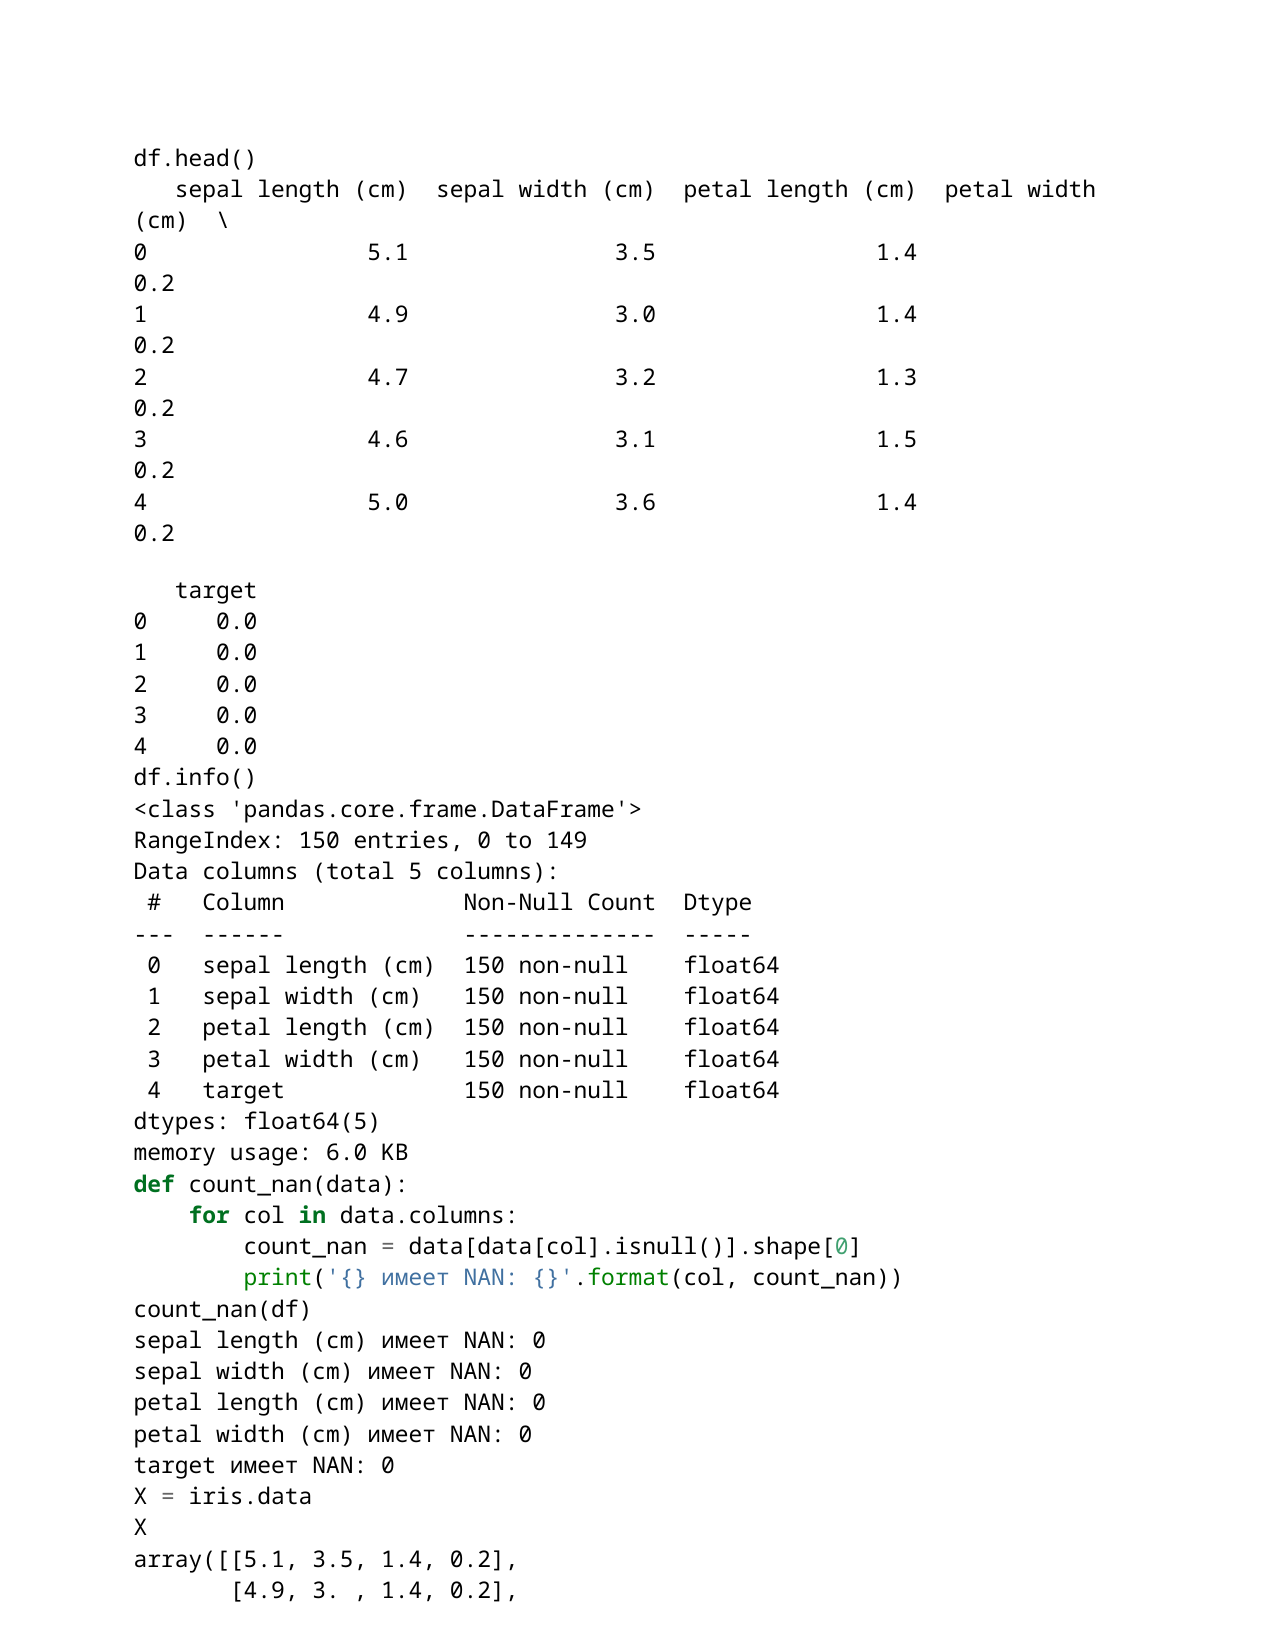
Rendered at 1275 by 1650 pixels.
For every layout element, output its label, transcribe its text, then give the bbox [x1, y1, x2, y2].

list sepal length (cm) имеет NAN: 0 sepal width (cm) имеет NAN: 0 petal length (cm) имеет NAN: 0 petal width (cm) имеет NAN: 0 target имеет NAN: 0 [133, 1324, 1133, 1480]
list def count_nan(data): for col in data.columns: count_nan = data[data[col].isnull()].shape[0] print('{} имеет NAN: {}'.format(col, count_nan)) count_nan(df) [133, 1168, 1133, 1324]
list <class 'pandas.core.frame.DataFrame'> RangeIndex: 150 entries, 0 to 149 Data columns (total 5 columns): # Column Non-Null Count Dtype --- ------ -------------- ----- 0 sepal length (cm) 150 non-null float64 1 sepal width (cm) 150 non-null float64 2 petal length (cm) 150 non-null float64 3 petal width (cm) 150 non-null float64 4 target 150 non-null float64 dtypes: float64(5) memory usage: 6.0 KB [133, 793, 1133, 1168]
list X = iris.data X [133, 1480, 1133, 1543]
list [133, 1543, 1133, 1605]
list sepal length (cm) sepal width (cm) petal length (cm) petal width (cm) \ 0 5.1 3.5 1.4 0.2 1 4.9 3.0 1.4 0.2 2 4.7 3.2 1.3 0.2 3 4.6 3.1 1.5 0.2 4 5.0 3.6 1.4 0.2 target 0 0.0 1 0.0 2 0.0 3 0.0 4 0.0 [133, 173, 1133, 761]
list df.info() [133, 761, 1133, 793]
list df.head() [133, 142, 1133, 173]
